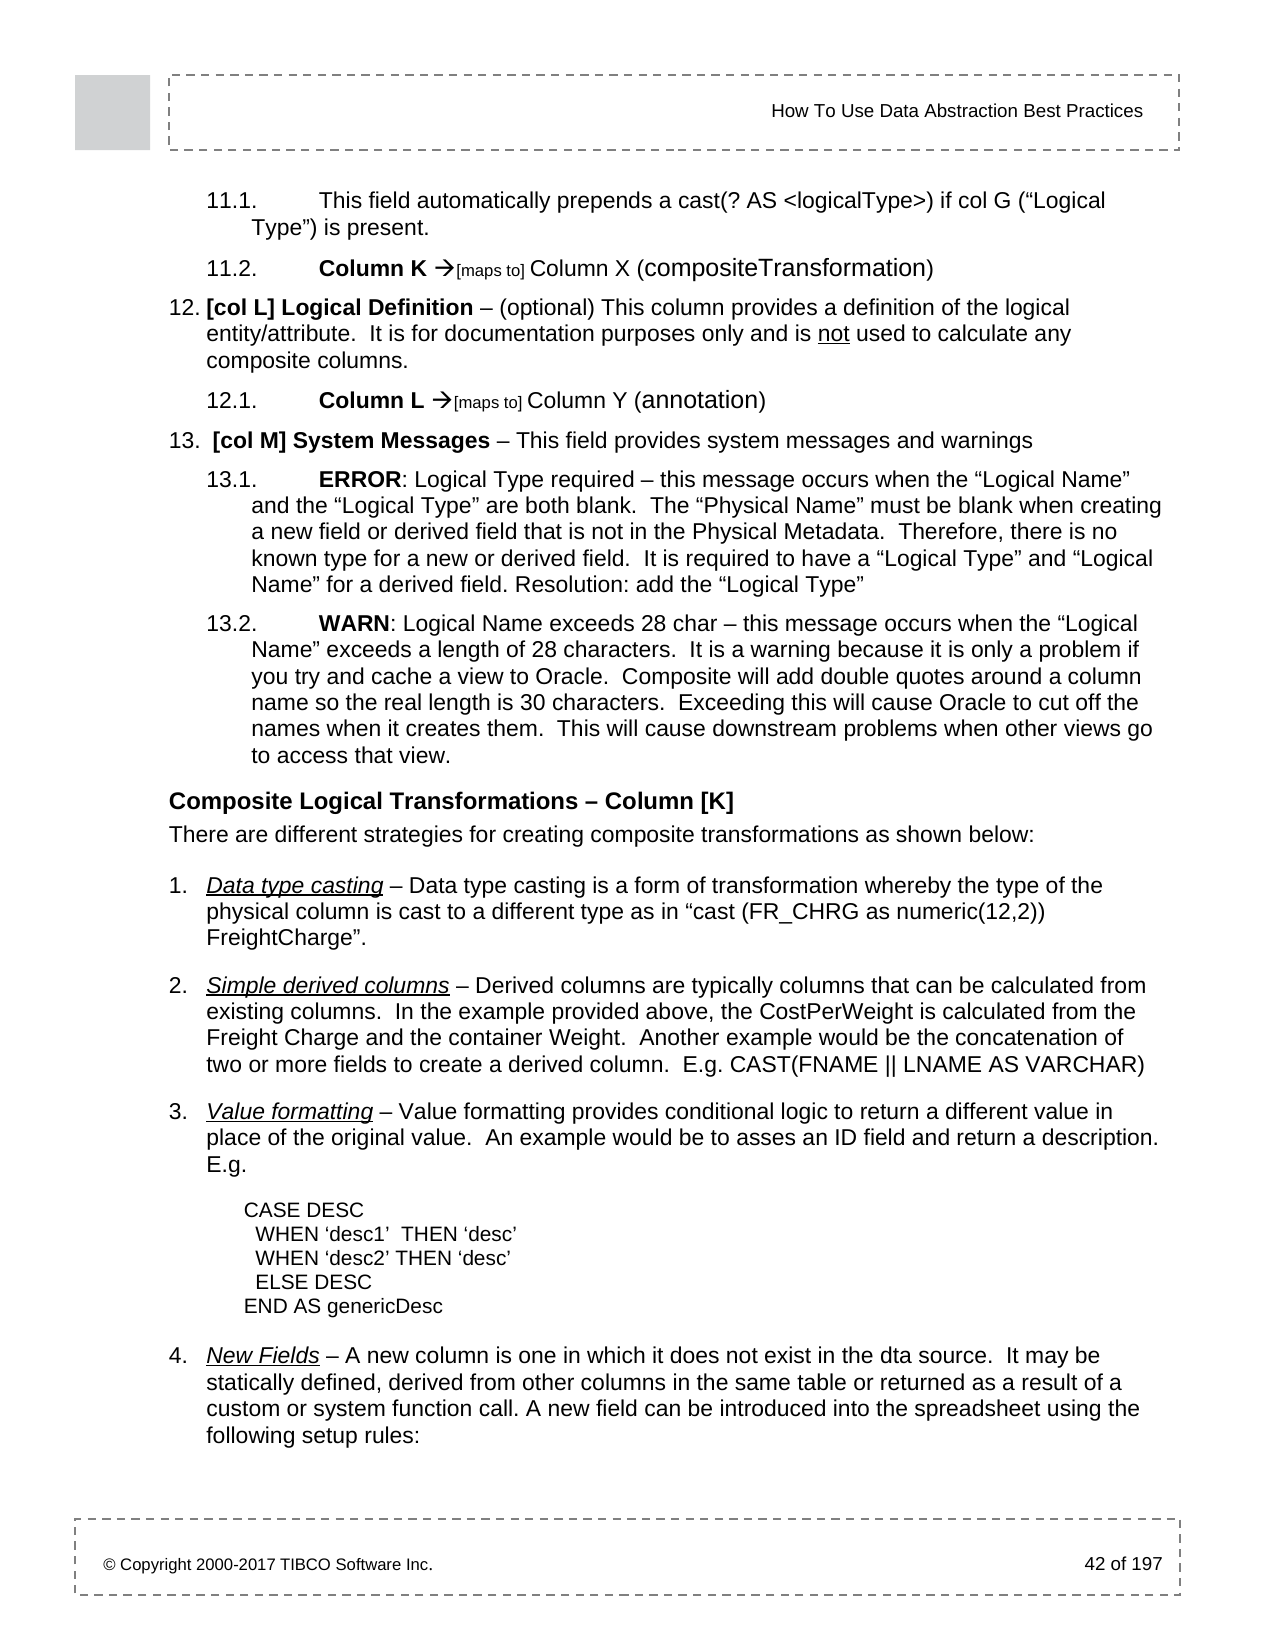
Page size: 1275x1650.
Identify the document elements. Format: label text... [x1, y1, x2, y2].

list Column L [maps to] Column Y (annotation) [206, 386, 1162, 414]
list [col L] Logical Definition – (optional) This column provides a definition of the logical entity/attribute. It is for documentation purposes only and is not used to calculate any composite columns. [169, 294, 1162, 373]
text ELSE DESC [244, 1269, 1162, 1293]
list Column K [maps to] Column X (compositeTransformation) [206, 253, 1162, 281]
list New Fields – A new column is one in which it does not exist in the dta source. It may be statically defined, derived from other columns in the same table or returned as a result of a custom or system function call. A new field can be introduced into the spreadsheet using the following setup rules: [169, 1342, 1162, 1448]
list Data type casting – Data type casting is a form of transformation whereby the type of the physical column is cast to a different type as in “cast (FR_CHRG as numeric(12,2)) FreightCharge”. [169, 872, 1162, 951]
subtitle Composite Logical Transformations – Column [K] [169, 787, 1162, 814]
text END AS genericDesc [244, 1293, 1162, 1317]
text WHEN ‘desc1’ THEN ‘desc’ [244, 1222, 1162, 1246]
list This field automatically prepends a cast(? AS <logicalType>) if col G (“Logical Type”) is present. [206, 187, 1162, 240]
text CASE DESC [244, 1198, 1162, 1222]
text There are different strategies for creating composite transformations as shown below: [169, 821, 1161, 847]
list [col M] System Messages – This field provides system messages and warnings [169, 427, 1162, 453]
list WARN: Logical Name exceeds 28 char – this message occurs when the “Logical Name” exceeds a length of 28 characters. It is a warning because it is only a problem if you try and cache a view to Oracle. Composite will add double quotes around a column name so the real length is 30 characters. Exceeding this will cause Oracle to cut off the names when it creates them. This will cause downstream problems when other views go to access that view. [206, 610, 1162, 768]
list ERROR: Logical Type required – this message occurs when the “Logical Name” and the “Logical Type” are both blank. The “Physical Name” must be blank when creating a new field or derived field that is not in the Physical Metadata. Therefore, there is no known type for a new or derived field. It is required to have a “Logical Type” and “Logical Name” for a derived field. Resolution: add the “Logical Type” [206, 466, 1162, 597]
list Value formatting – Value formatting provides conditional logic to return a different value in place of the original value. An example would be to asses an ID field and return a description. E.g. [169, 1098, 1162, 1177]
list Simple derived columns – Derived columns are typically columns that can be calculated from existing columns. In the example provided above, the CostPerWeight is calculated from the Freight Charge and the container Weight. Another example would be the concatenation of two or more fields to create a derived column. E.g. CAST(FNAME || LNAME AS VARCHAR) [169, 972, 1162, 1077]
text WHEN ‘desc2’ THEN ‘desc’ [244, 1246, 1162, 1269]
